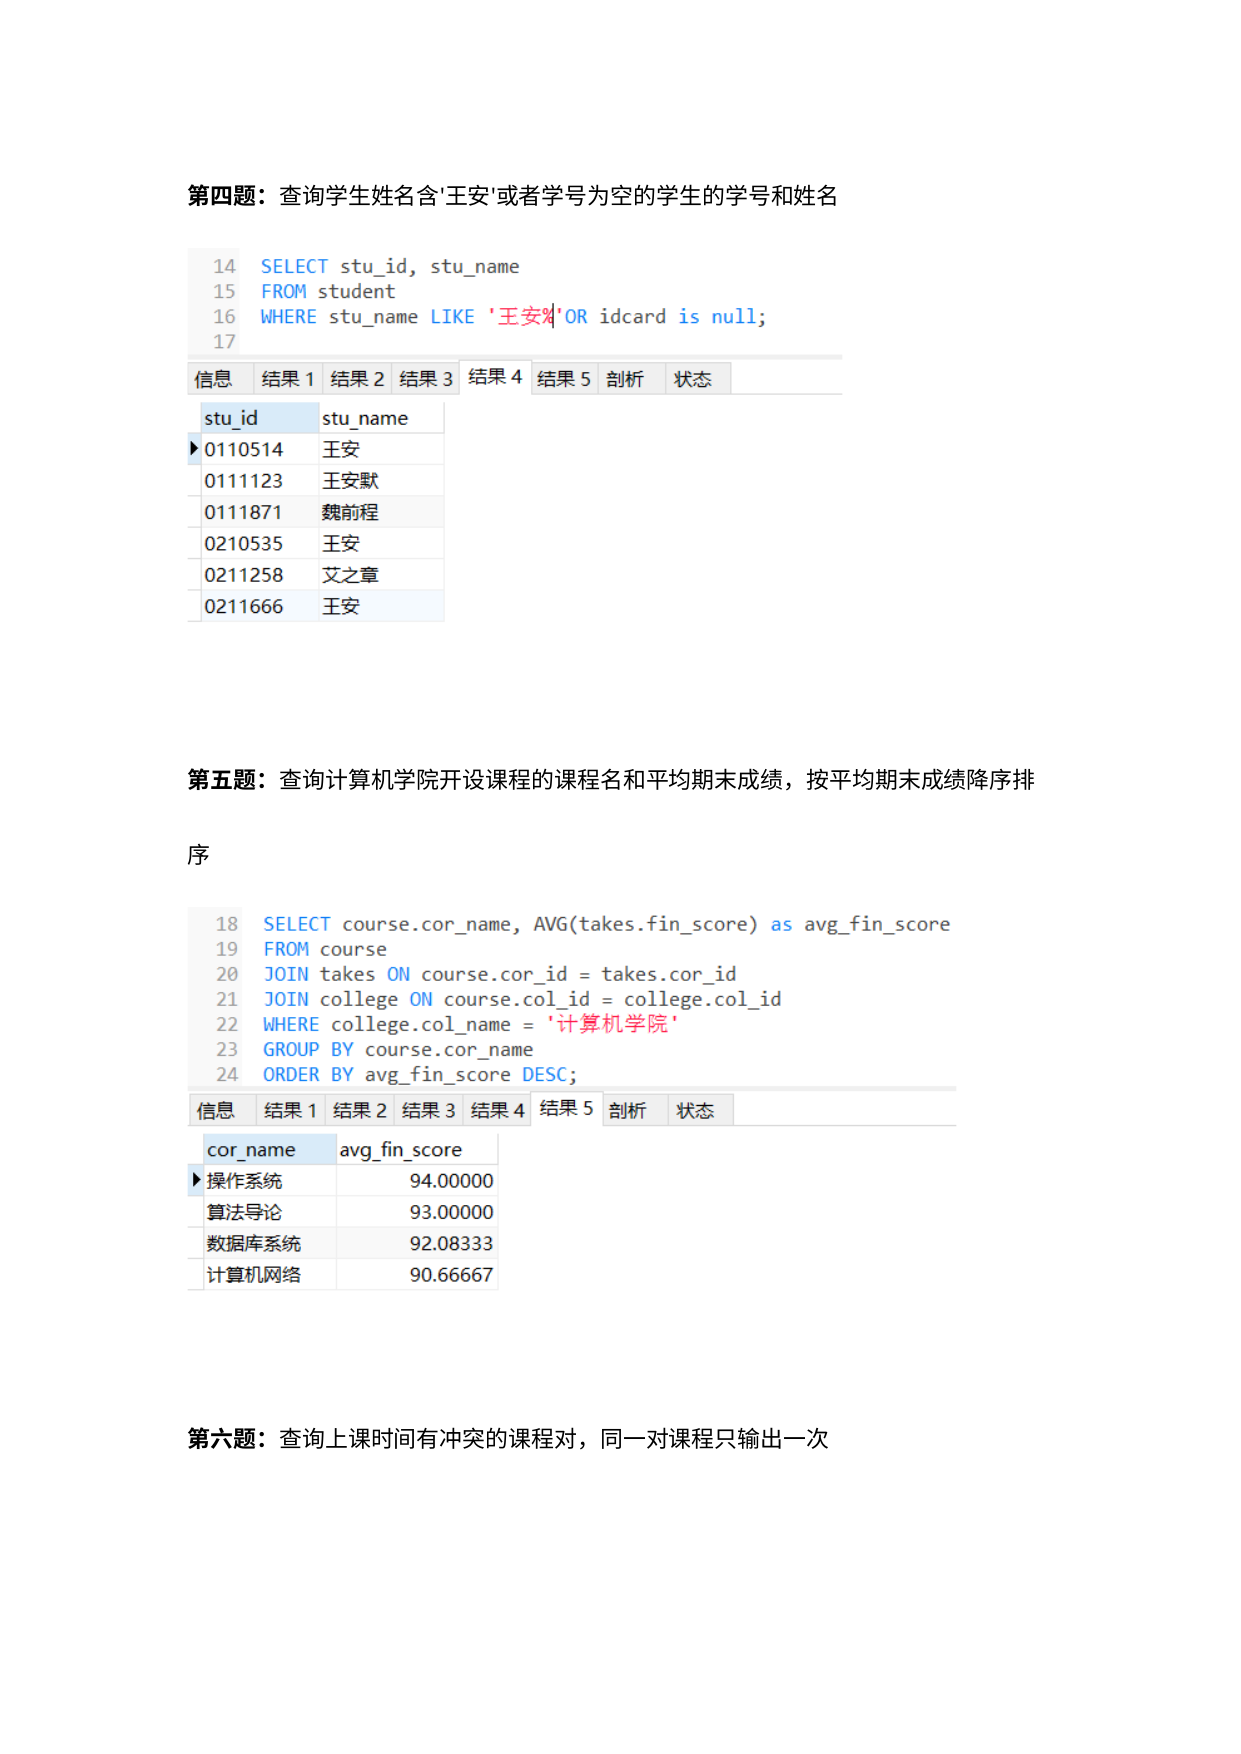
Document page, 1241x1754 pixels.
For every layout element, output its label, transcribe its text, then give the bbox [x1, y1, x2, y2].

picture [187, 907, 957, 1298]
text 第六题：查询上课时间有冲突的课程对，同一对课程只输出一次 [187, 1405, 1053, 1470]
text 第四题：查询学生姓名含'王安'或者学号为空的学生的学号和姓名 [187, 162, 1053, 227]
picture [187, 248, 843, 666]
text 第五题：查询计算机学院开设课程的课程名和平均期末成绩，按平均期末成绩降序排序 [187, 746, 1053, 886]
